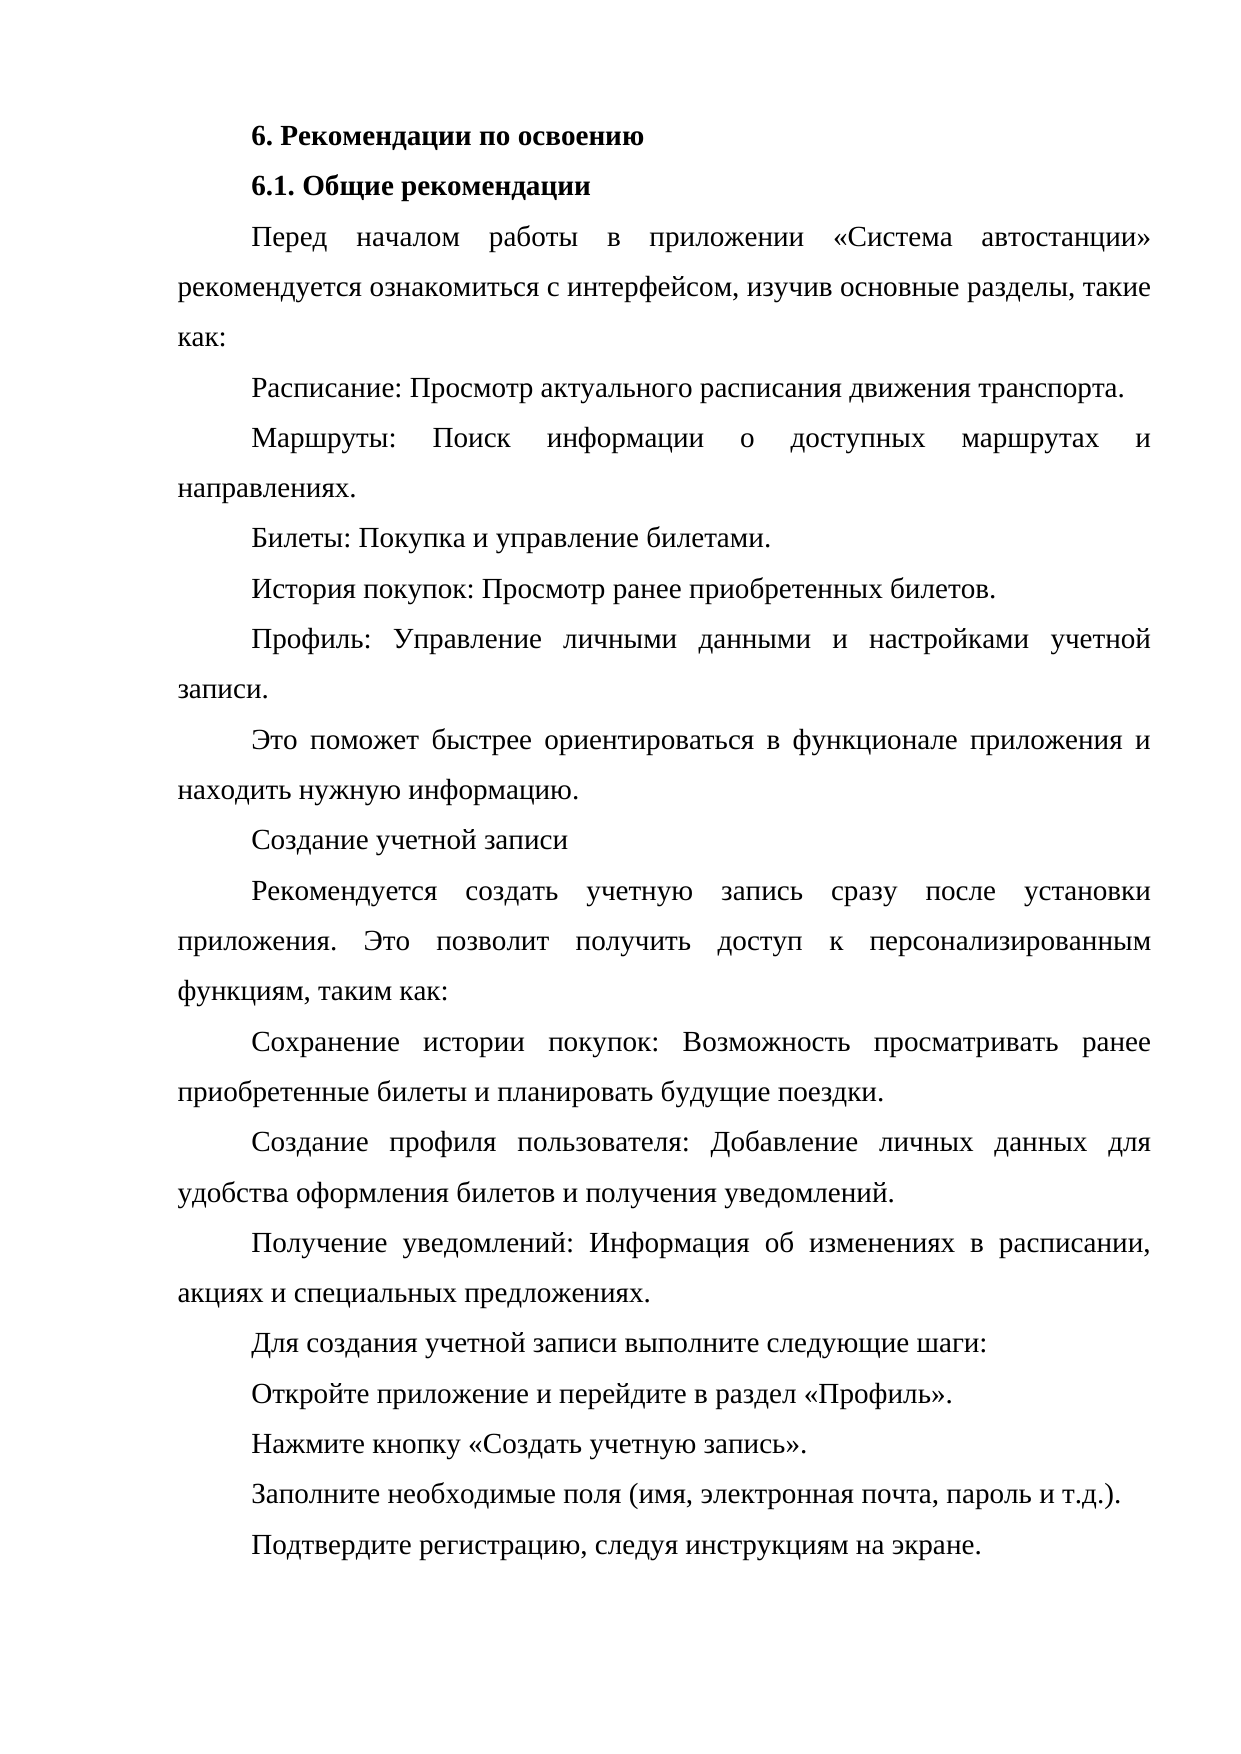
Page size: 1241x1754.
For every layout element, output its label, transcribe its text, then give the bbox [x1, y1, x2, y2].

text Для создания учетной записи выполните следующие шаги: [177, 1326, 1152, 1359]
text 6.1. Общие рекомендации [177, 168, 1152, 202]
text Подтвердите регистрацию, следуя инструкциям на экране. [177, 1527, 1152, 1560]
text Нажмите кнопку «Создать учетную запись». [177, 1426, 1152, 1460]
text Создание учетной записи [177, 822, 1152, 856]
text История покупок: Просмотр ранее приобретенных билетов. [177, 571, 1152, 604]
text Получение уведомлений: Информация об изменениях в расписании, акциях и специальных предложениях. [177, 1225, 1152, 1309]
text Заполните необходимые поля (имя, электронная почта, пароль и т.д.). [177, 1477, 1152, 1510]
text Расписание: Просмотр актуального расписания движения транспорта. [177, 370, 1152, 403]
text Откройте приложение и перейдите в раздел «Профиль». [177, 1376, 1152, 1409]
text Это поможет быстрее ориентироваться в функционале приложения и находить нужную информацию. [177, 722, 1152, 806]
text Создание профиля пользователя: Добавление личных данных для удобства оформления билетов и получения уведомлений. [177, 1124, 1152, 1208]
text Маршруты: Поиск информации о доступных маршрутах и направлениях. [177, 420, 1152, 504]
text 6. Рекомендации по освоению [177, 118, 1152, 152]
text Рекомендуется создать учетную запись сразу после установки приложения. Это позволит получить доступ к персонализированным функциям, таким как: [177, 873, 1152, 1007]
text Перед началом работы в приложении «Система автостанции» рекомендуется ознакомиться с интерфейсом, изучив основные разделы, такие как: [177, 219, 1152, 353]
text Билеты: Покупка и управление билетами. [177, 521, 1152, 554]
text Сохранение истории покупок: Возможность просматривать ранее приобретенные билеты и планировать будущие поездки. [177, 1024, 1152, 1108]
text Профиль: Управление личными данными и настройками учетной записи. [177, 621, 1152, 705]
